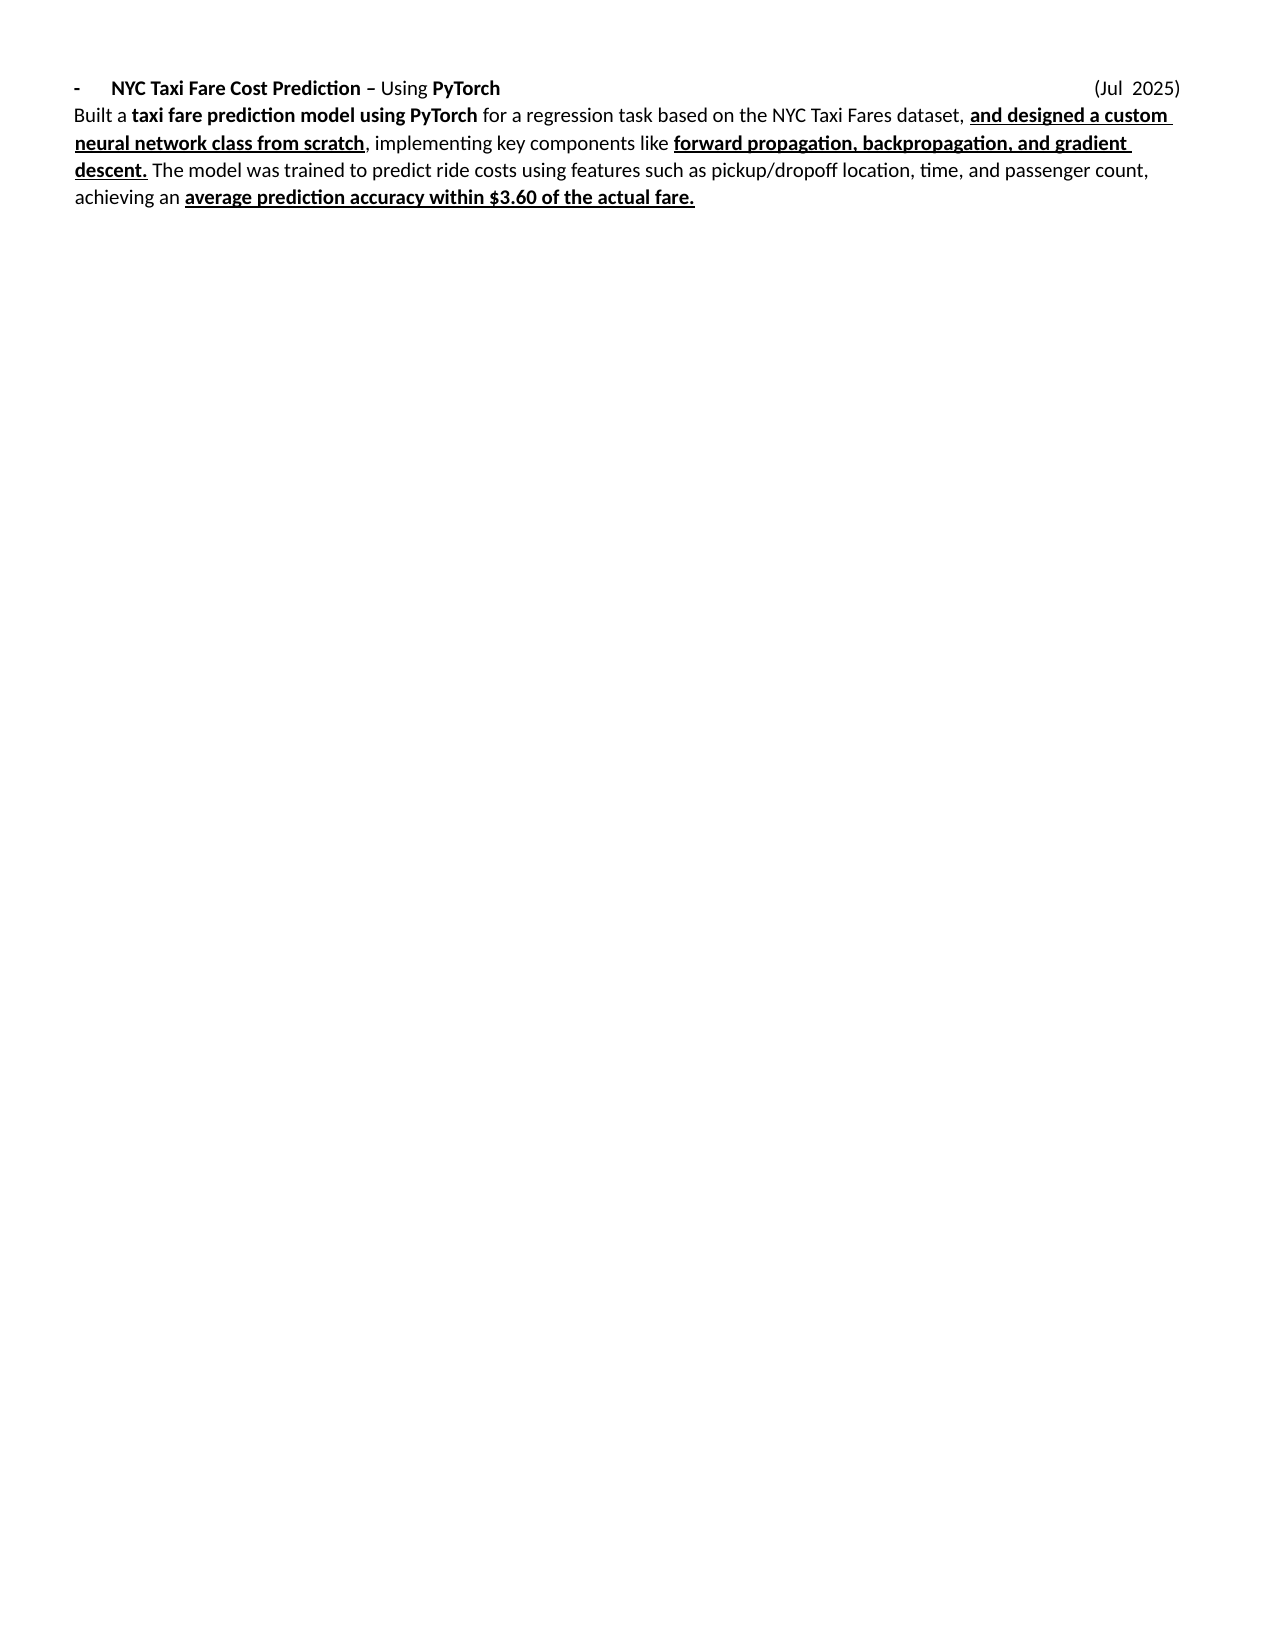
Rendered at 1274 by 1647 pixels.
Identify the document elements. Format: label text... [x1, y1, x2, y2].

subtitle NYC Taxi Fare Cost Prediction – Using PyTorch (Jul 2025) [73, 75, 1198, 100]
subtitle Built a taxi fare prediction model using PyTorch for a regression task based on the NYC Taxi Fares dataset, and designed a custom neural network class from scratch, implementing key components like forward propagation, backpropagation, and gradient descent. The model was trained to predict ride costs using features such as pickup/dropoff location, time, and passenger count, achieving an average prediction accuracy within $3.60 of the actual fare. [73, 102, 1198, 237]
